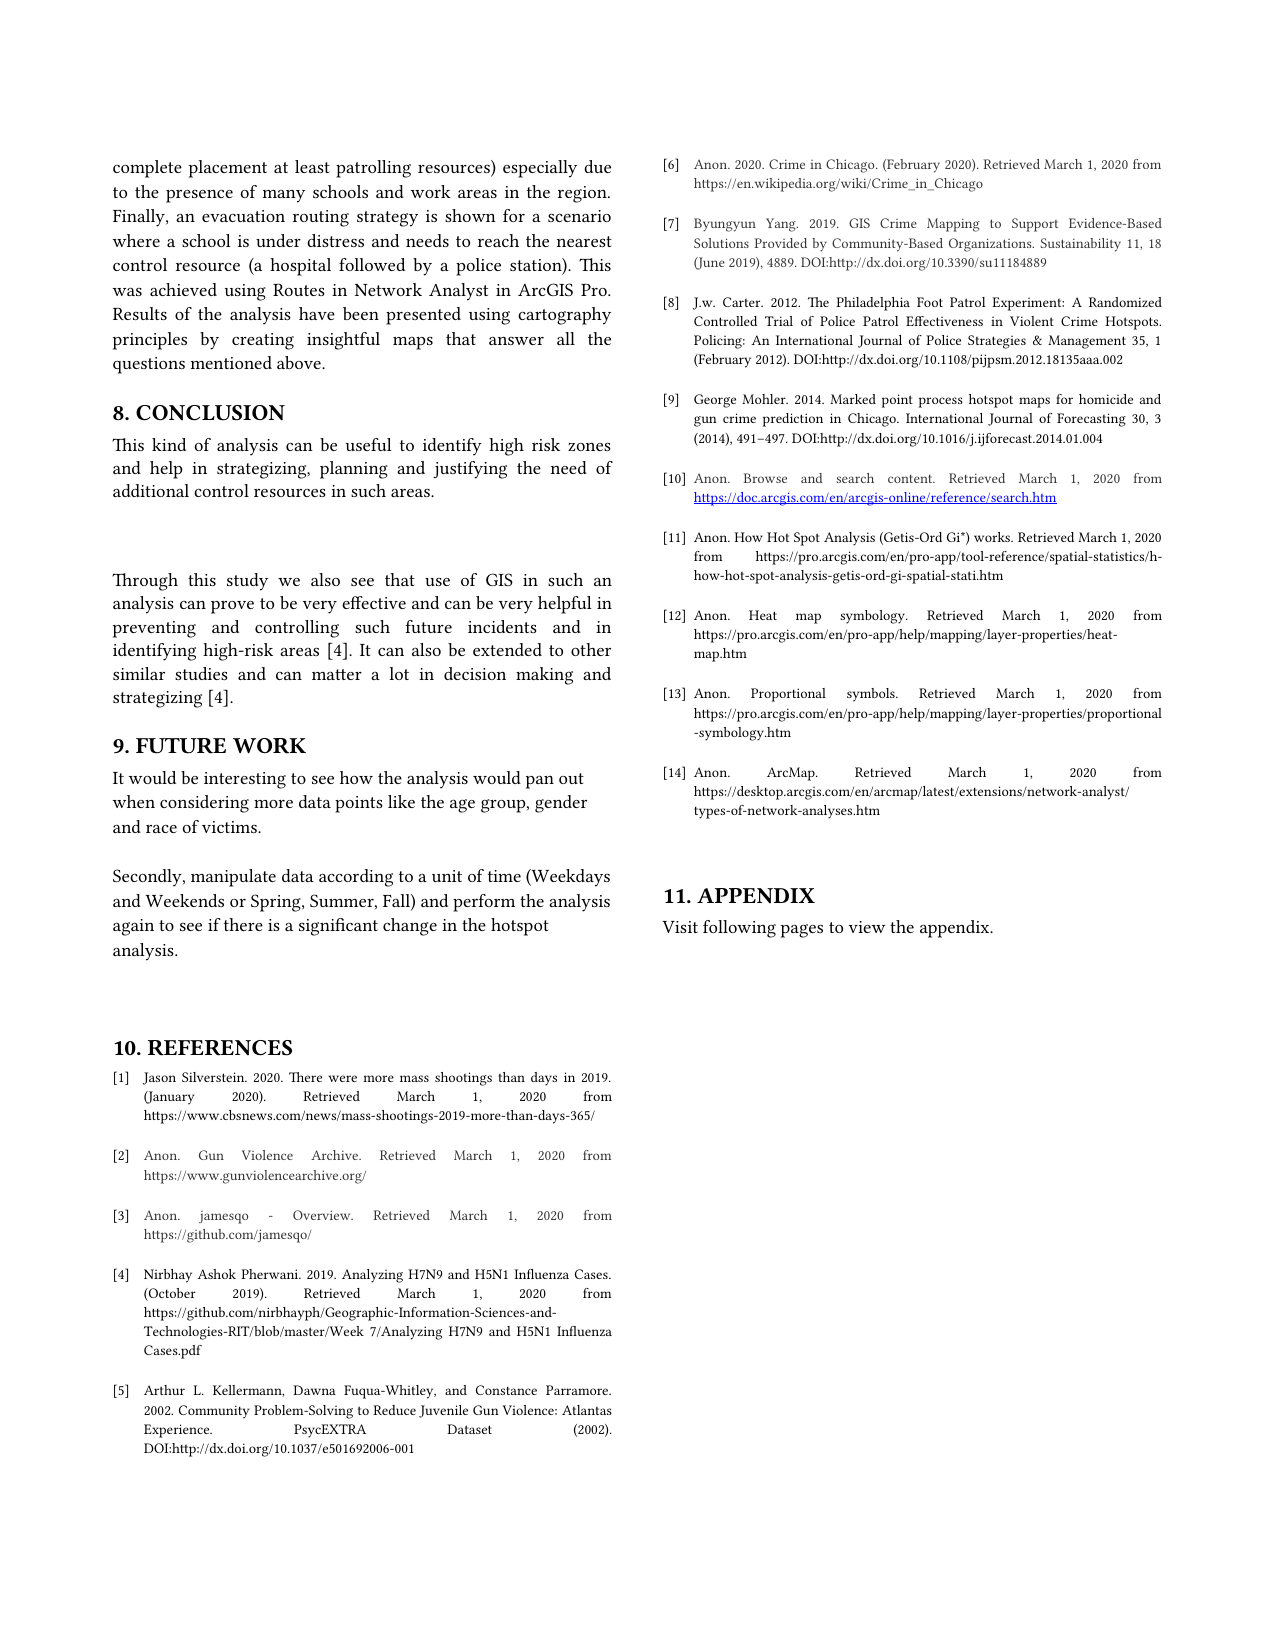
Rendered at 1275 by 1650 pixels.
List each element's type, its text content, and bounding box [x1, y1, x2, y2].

text Through this study we also see that use of GIS in such an analysis can prove to be very effective and can be very helpful in preventing and controlling such future incidents and in identifying high-risk areas [4]. It can also be extended to other similar studies and can matter a lot in decision making and strategizing [4]. [112, 569, 612, 708]
text [13] Anon. Proportional symbols. Retrieved March 1, 2020 from https://pro.arcgis.com/en/pro-app/help/mapping/layer-properties/proportional-symbology.htm [662, 686, 1162, 741]
text [4] Nirbhay Ashok Pherwani. 2019. Analyzing H7N9 and H5N1 Influenza Cases. (October 2019). Retrieved March 1, 2020 from https://github.com/nirbhayph/Geographic-Information-Sciences-and-Technologies-RIT/blob/master/Week 7/Analyzing H7N9 and H5N1 Influenza Cases.pdf [112, 1266, 612, 1359]
text [2] Anon. Gun Violence Archive. Retrieved March 1, 2020 from https://www.gunviolencearchive.org/ [112, 1148, 612, 1184]
text 10. REFERENCES [112, 1035, 612, 1061]
text [5] Arthur L. Kellermann, Dawna Fuqua-Whitley, and Constance Parramore. 2002. Community Problem-Solving to Reduce Juvenile Gun Violence: Atlantas Experience. PsycEXTRA Dataset (2002). DOI:http://dx.doi.org/10.1037/e501692006-001 [112, 1383, 612, 1457]
text [9] George Mohler. 2014. Marked point process hotspot maps for homicide and gun crime prediction in Chicago. International Journal of Forecasting 30, 3 (2014), 491–497. DOI:http://dx.doi.org/10.1016/j.ijforecast.2014.01.004 [662, 392, 1162, 447]
text Secondly, manipulate data according to a unit of time (Weekdays and Weekends or Spring, Summer, Fall) and perform the analysis again to see if there is a significant change in the hotspot analysis. [112, 866, 612, 961]
text [10] Anon. Browse and search content. Retrieved March 1, 2020 from https://doc.arcgis.com/en/arcgis-online/reference/search.htm [662, 470, 1162, 506]
text [14] Anon. ArcMap. Retrieved March 1, 2020 from https://desktop.arcgis.com/en/arcmap/latest/extensions/network-analyst/types-of-network-analyses.htm [662, 764, 1162, 819]
text It would be interesting to see how the analysis would pan out when considering more data points like the age group, gender and race of victims. [112, 767, 612, 838]
text 8. CONCLUSION [112, 400, 612, 426]
text 9. FUTURE WORK [112, 733, 612, 759]
text [7] Byungyun Yang. 2019. GIS Crime Mapping to Support Evidence-Based Solutions Provided by Community-Based Organizations. Sustainability 11, 18 (June 2019), 4889. DOI:http://dx.doi.org/10.3390/su11184889 [662, 216, 1162, 271]
text [3] Anon. jamesqo - Overview. Retrieved March 1, 2020 from https://github.com/jamesqo/ [112, 1207, 612, 1243]
text [6] Anon. 2020. Crime in Chicago. (February 2020). Retrieved March 1, 2020 from https://en.wikipedia.org/wiki/Crime_in_Chicago [662, 157, 1162, 193]
text 11. APPENDIX [662, 883, 1162, 909]
text This kind of analysis can be useful to identify high risk zones and help in strategizing, planning and justifying the need of additional control resources in such areas. [112, 434, 612, 502]
text Visit following pages to view the appendix. [662, 917, 1162, 938]
text [11] Anon. How Hot Spot Analysis (Getis-Ord Gi*) works. Retrieved March 1, 2020 from https://pro.arcgis.com/en/pro-app/tool-reference/spatial-statistics/h-how-hot-spot-analysis-getis-ord-gi-spatial-stati.htm [662, 529, 1162, 584]
text [8] J.w. Carter. 2012. The Philadelphia Foot Patrol Experiment: A Randomized Controlled Trial of Police Patrol Effectiveness in Violent Crime Hotspots. Policing: An International Journal of Police Strategies & Management 35, 1 (February 2012). DOI:http://dx.doi.org/10.1108/pijpsm.2012.18135aaa.002 [662, 294, 1162, 368]
text [12] Anon. Heat map symbology. Retrieved March 1, 2020 from https://pro.arcgis.com/en/pro-app/help/mapping/layer-properties/heat-map.htm [662, 608, 1162, 663]
text [1] Jason Silverstein. 2020. There were more mass shootings than days in 2019. (January 2020). Retrieved March 1, 2020 from https://www.cbsnews.com/news/mass-shootings-2019-more-than-days-365/ [112, 1069, 612, 1124]
